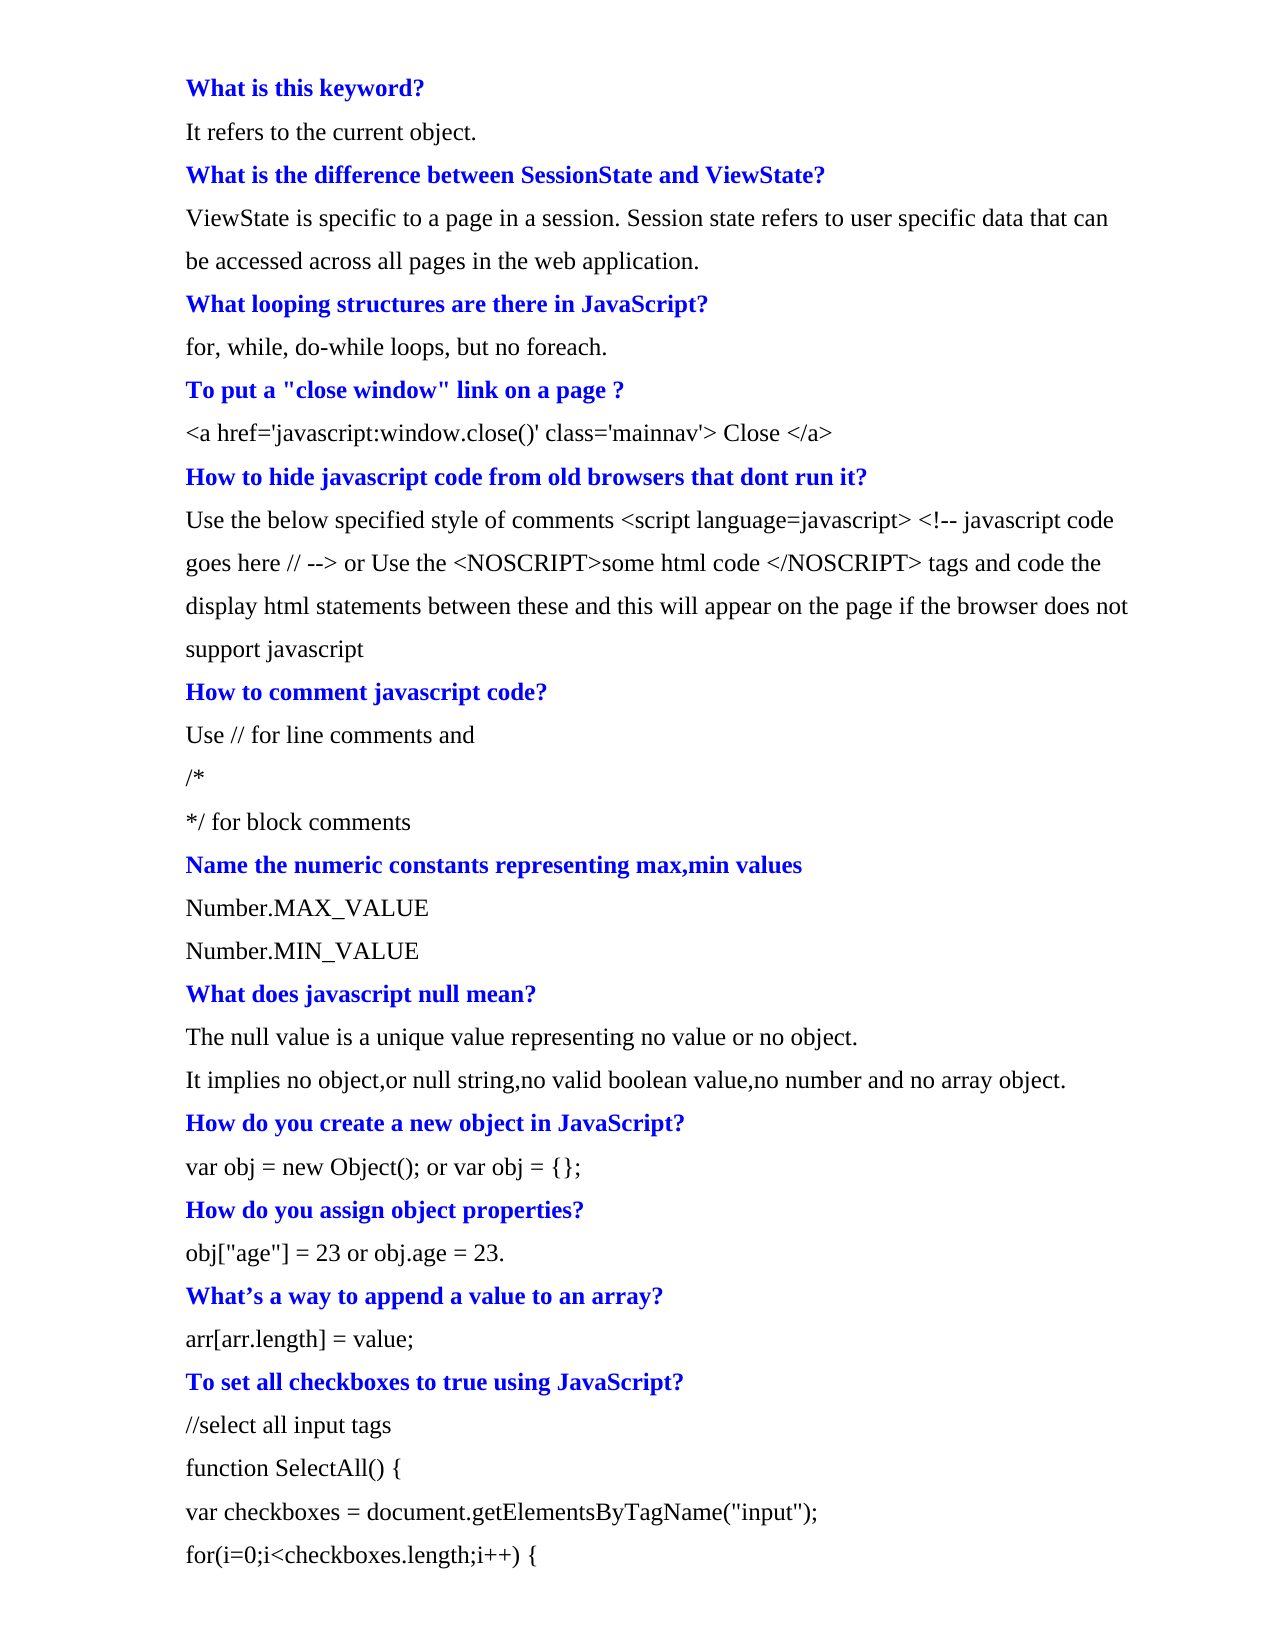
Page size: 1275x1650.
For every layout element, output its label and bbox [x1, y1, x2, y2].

text [185, 73, 1129, 1568]
